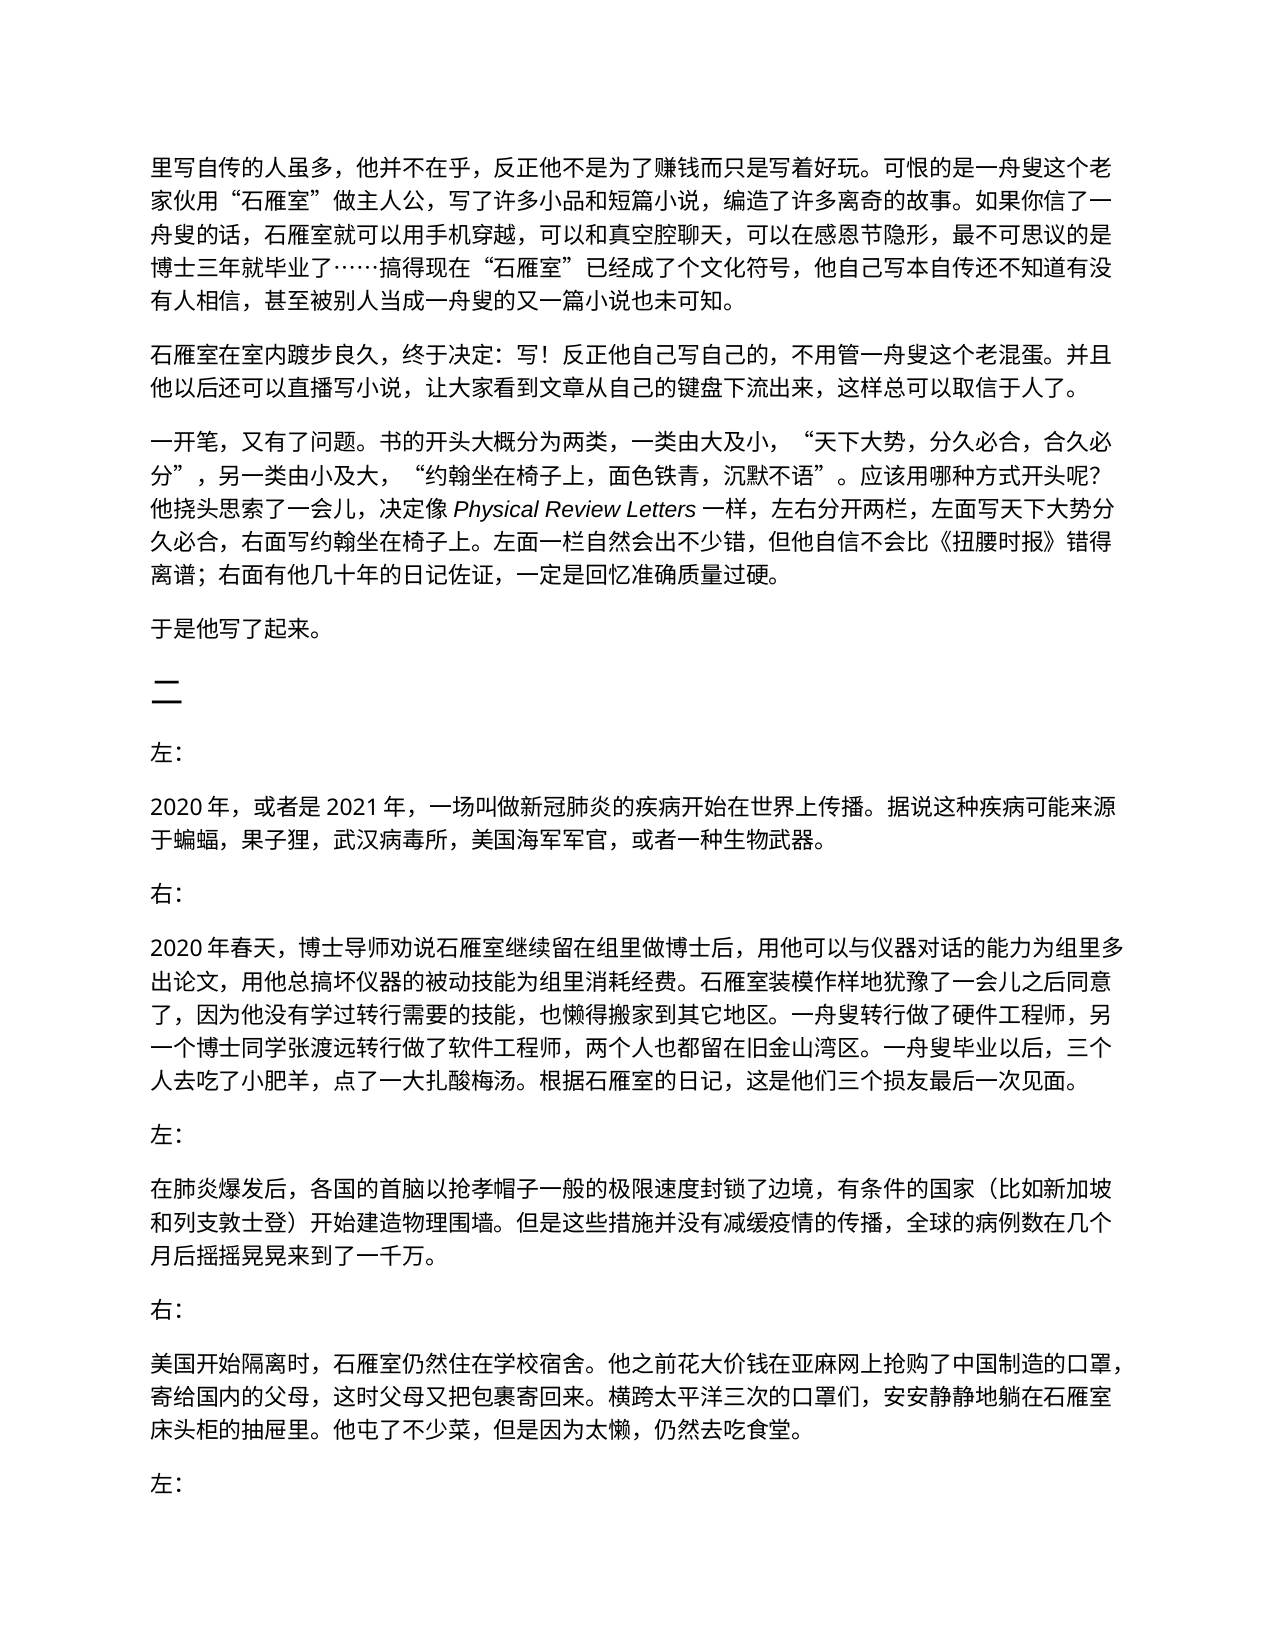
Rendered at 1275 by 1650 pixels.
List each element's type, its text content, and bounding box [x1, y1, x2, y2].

text 2020年，或者是2021年，一场叫做新冠肺炎的疾病开始在世界上传播。据说这种疾病可能来源于蝙蝠，果子狸，武汉病毒所，美国海军军官，或者一种生物武器。 [150, 788, 1125, 855]
text 2020年春天，博士导师劝说石雁室继续留在组里做博士后，用他可以与仪器对话的能力为组里多出论文，用他总搞坏仪器的被动技能为组里消耗经费。石雁室装模作样地犹豫了一会儿之后同意了，因为他没有学过转行需要的技能，也懒得搬家到其它地区。一舟叟转行做了硬件工程师，另一个博士同学张渡远转行做了软件工程师，两个人也都留在旧金山湾区。一舟叟毕业以后，三个人去吃了小肥羊，点了一大扎酸梅汤。根据石雁室的日记，这是他们三个损友最后一次见面。 [150, 930, 1125, 1096]
text 在肺炎爆发后，各国的首脑以抢孝帽子一般的极限速度封锁了边境，有条件的国家（比如新加坡和列支敦士登）开始建造物理围墙。但是这些措施并没有减缓疫情的传播，全球的病例数在几个月后摇摇晃晃来到了一千万。 [150, 1171, 1125, 1271]
subtitle 二 [150, 665, 1125, 714]
text 于是他写了起来。 [150, 611, 1125, 644]
text 石雁室在室内踱步良久，终于决定：写！反正他自己写自己的，不用管一舟叟这个老混蛋。并且他以后还可以直播写小说，让大家看到文章从自己的键盘下流出来，这样总可以取信于人了。 [150, 337, 1125, 403]
text 美国开始隔离时，石雁室仍然住在学校宿舍。他之前花大价钱在亚麻网上抢购了中国制造的口罩，寄给国内的父母，这时父母又把包裹寄回来。横跨太平洋三次的口罩们，安安静静地躺在石雁室床头柜的抽屉里。他屯了不少菜，但是因为太懒，仍然去吃食堂。 [150, 1346, 1125, 1445]
text 左： [150, 1466, 1125, 1499]
text 右： [150, 876, 1125, 909]
text 左： [150, 734, 1125, 768]
text 右： [150, 1292, 1125, 1325]
text 一开笔，又有了问题。书的开头大概分为两类，一类由大及小，“天下大势，分久必合，合久必分”，另一类由小及大，“约翰坐在椅子上，面色铁青，沉默不语”。应该用哪种方式开头呢？他挠头思索了一会儿，决定像 Physical Review Letters 一样，左右分开两栏，左面写天下大势分久必合，右面写约翰坐在椅子上。左面一栏自然会出不少错，但他自信不会比《扭腰时报》错得离谱；右面有他几十年的日记佐证，一定是回忆准确质量过硬。 [150, 424, 1125, 591]
text 左： [150, 1117, 1125, 1150]
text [150, 150, 1125, 316]
